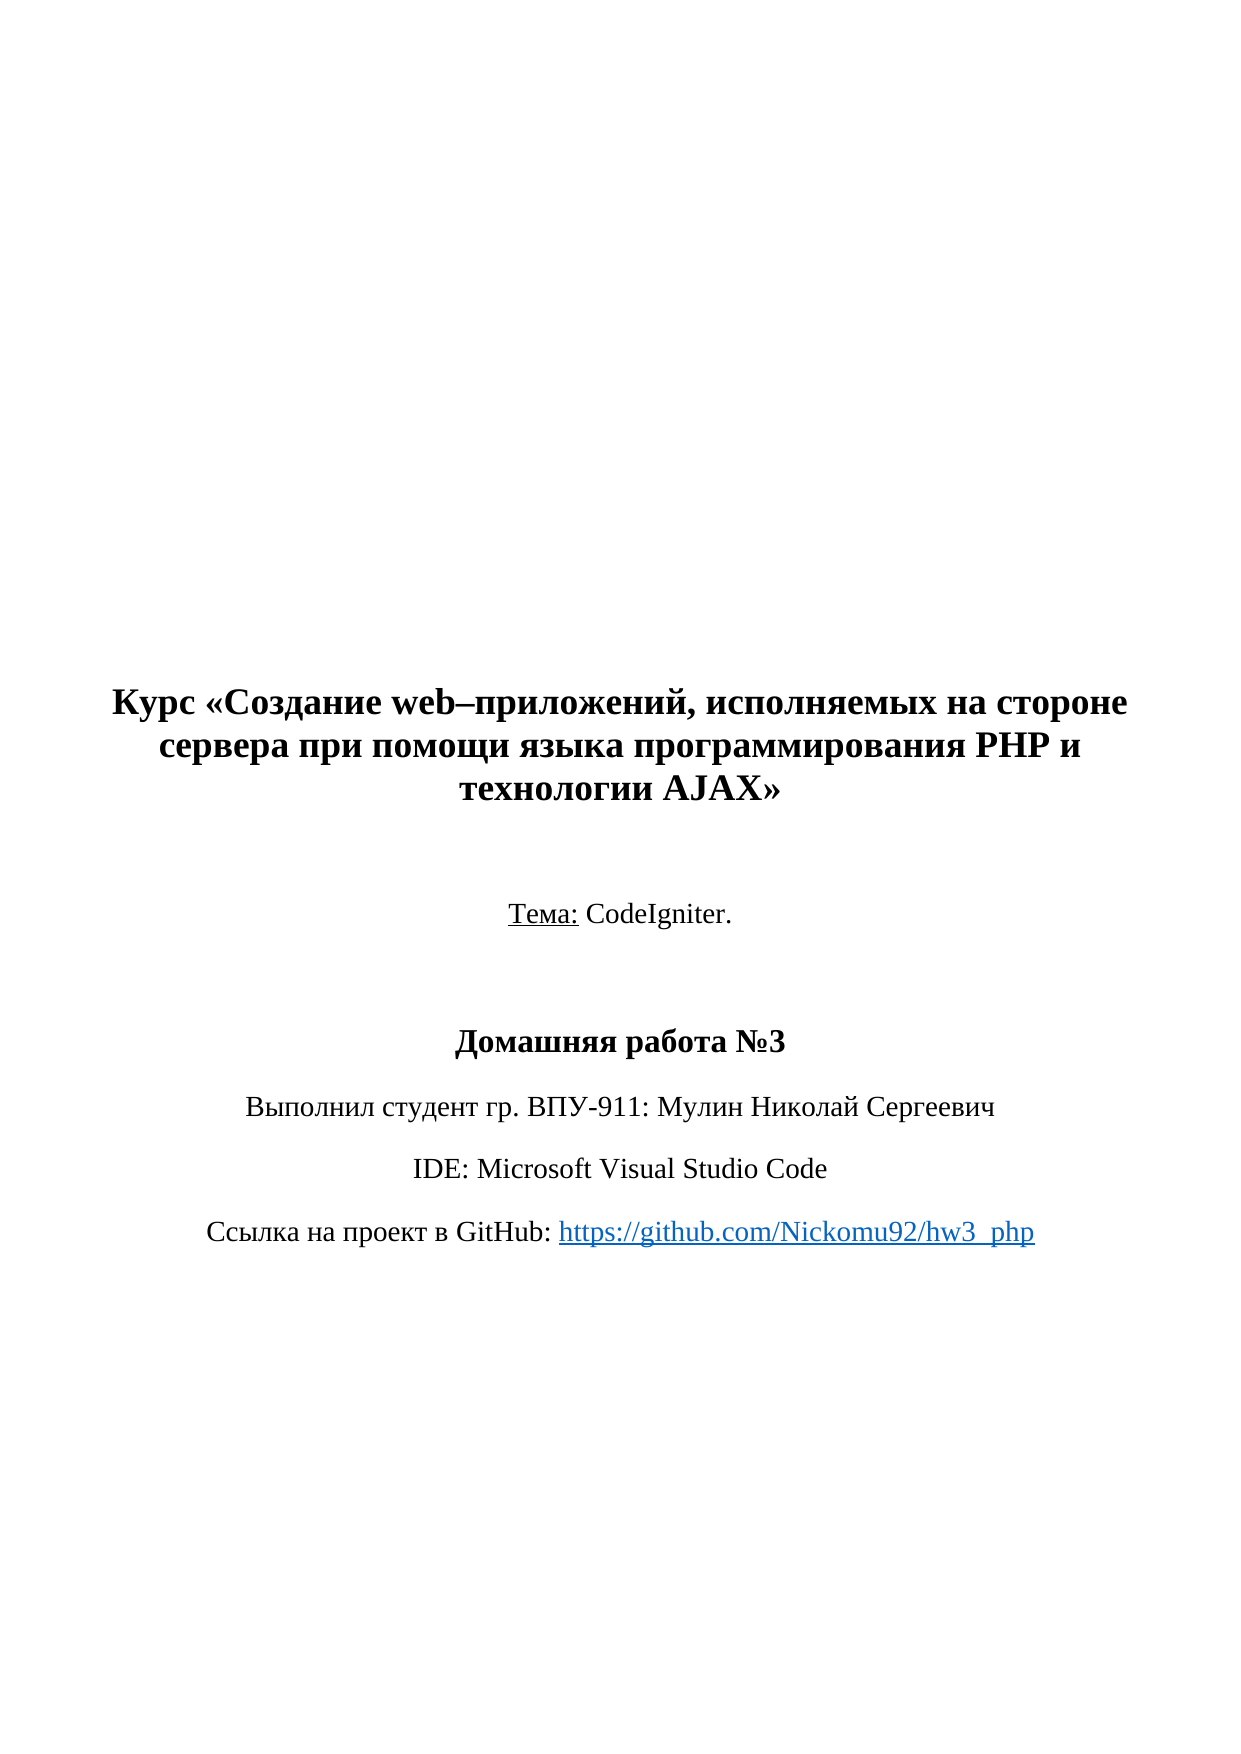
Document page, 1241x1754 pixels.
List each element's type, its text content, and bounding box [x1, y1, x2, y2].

text Выполнил студент гр. ВПУ-911: Мулин Николай Сергеевич [89, 1089, 1152, 1122]
text Домашняя работа №3 [89, 1021, 1152, 1059]
text Курс «Создание web–приложений, исполняемых на стороне сервера при помощи языка программирования PHP и технологии AJAX» [89, 679, 1152, 808]
text Ссылка на проект в GitHub: https://github.com/Nickomu92/hw3_php [89, 1214, 1152, 1248]
text Тема: CodeIgniter. [89, 896, 1152, 929]
text IDE: Microsoft Visual Studio Code [89, 1151, 1152, 1185]
